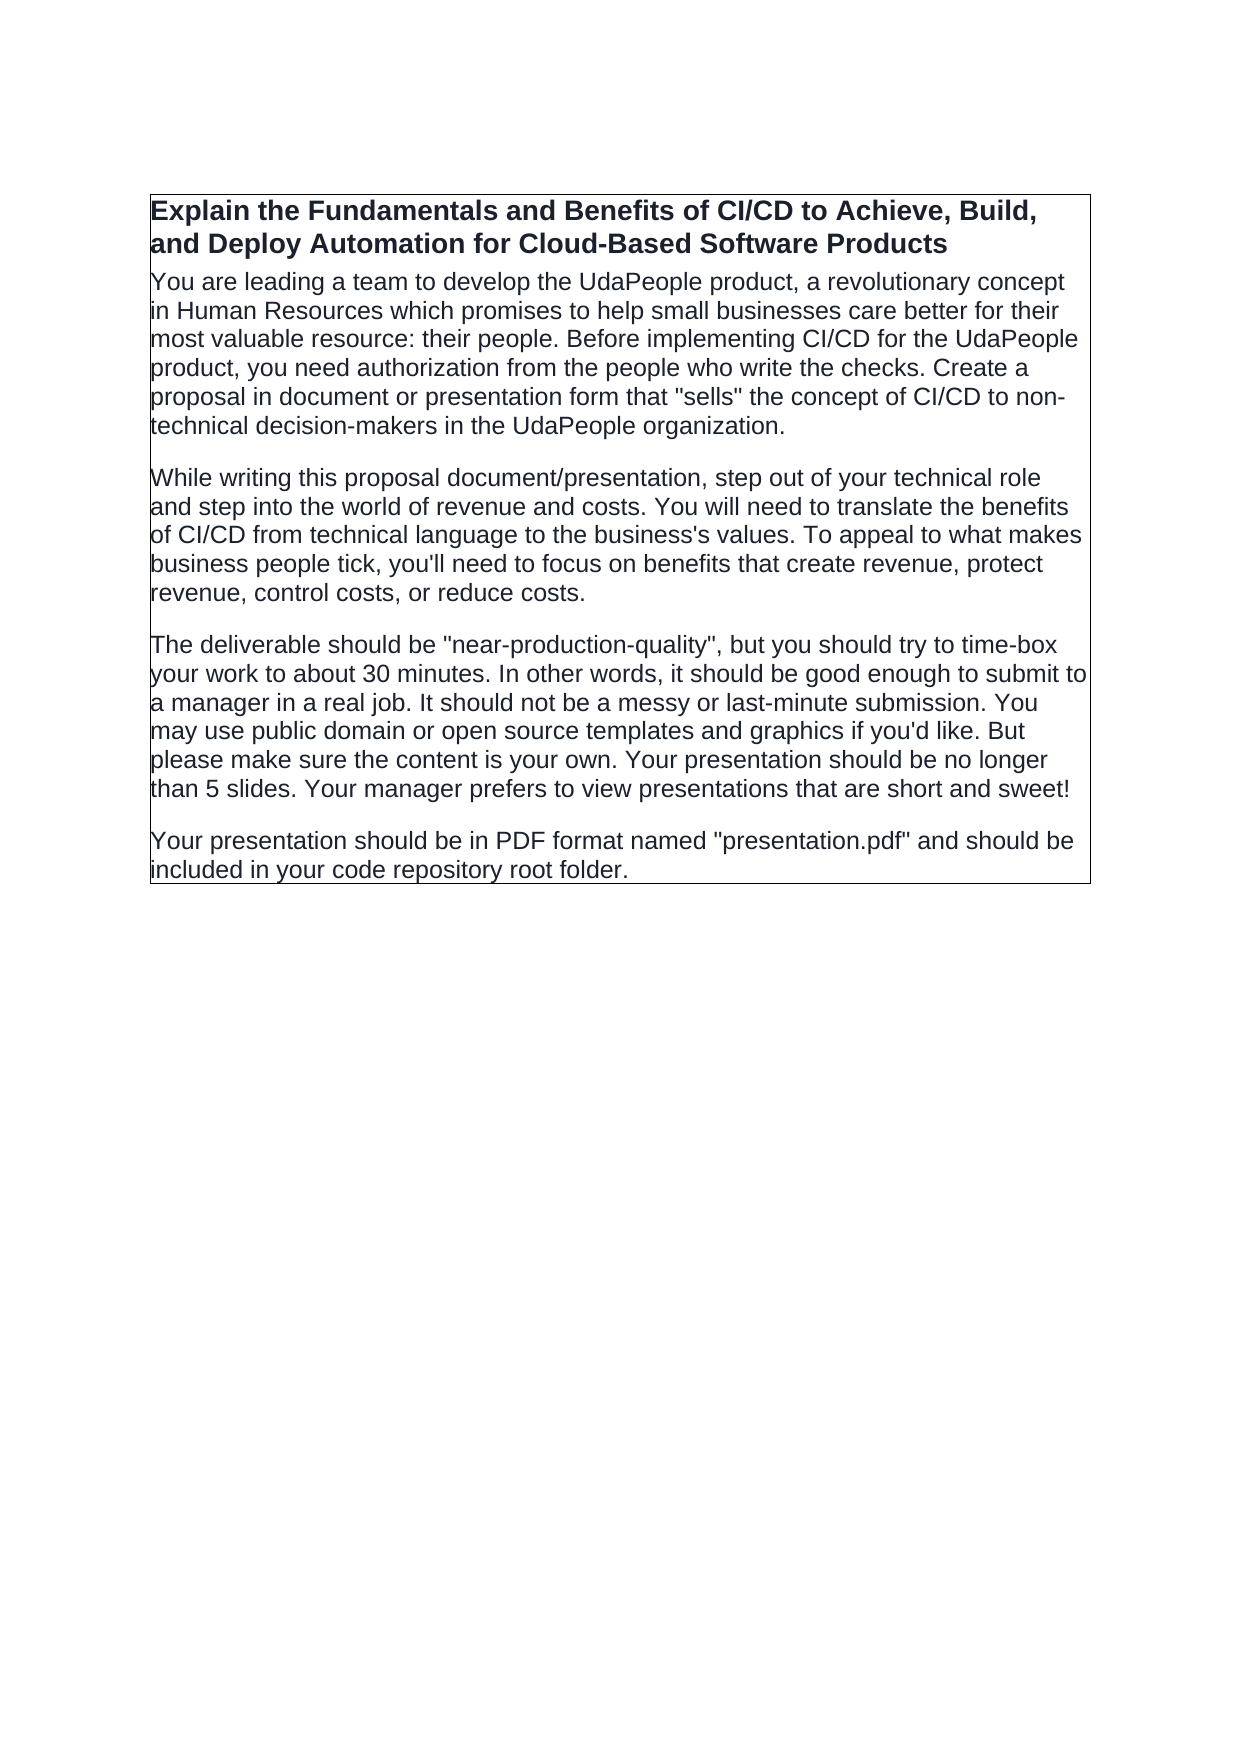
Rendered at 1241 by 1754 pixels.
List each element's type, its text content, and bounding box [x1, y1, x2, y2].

text Your presentation should be in PDF format named "presentation.pdf" and should be included in your code repository root folder. [151, 825, 1090, 883]
text While writing this proposal document/presentation, step out of your technical role and step into the world of revenue and costs. You will need to translate the benefits of CI/CD from technical language to the business's values. To appeal to what makes business people tick, you'll need to focus on benefits that create revenue, protect revenue, control costs, or reduce costs. [151, 462, 1090, 607]
text You are leading a team to develop the UdaPeople product, a revolutionary concept in Human Resources which promises to help small businesses care better for their most valuable resource: their people. Before implementing CI/CD for the UdaPeople product, you need authorization from the people who write the checks. Create a proposal in document or presentation form that "sells" the concept of CI/CD to non-technical decision-makers in the UdaPeople organization. [151, 266, 1090, 439]
text The deliverable should be "near-production-quality", but you should try to time-box your work to about 30 minutes. In other words, it should be good enough to submit to a manager in a real job. It should not be a messy or last-minute submission. You may use public domain or open source templates and graphics if you'd like. But please make sure the content is your own. Your presentation should be no longer than 5 slides. Your manager prefers to view presentations that are short and sweet! [151, 629, 1090, 802]
text Explain the Fundamentals and Benefits of CI/CD to Achieve, Build, and Deploy Automation for Cloud-Based Software Products [151, 195, 1090, 259]
